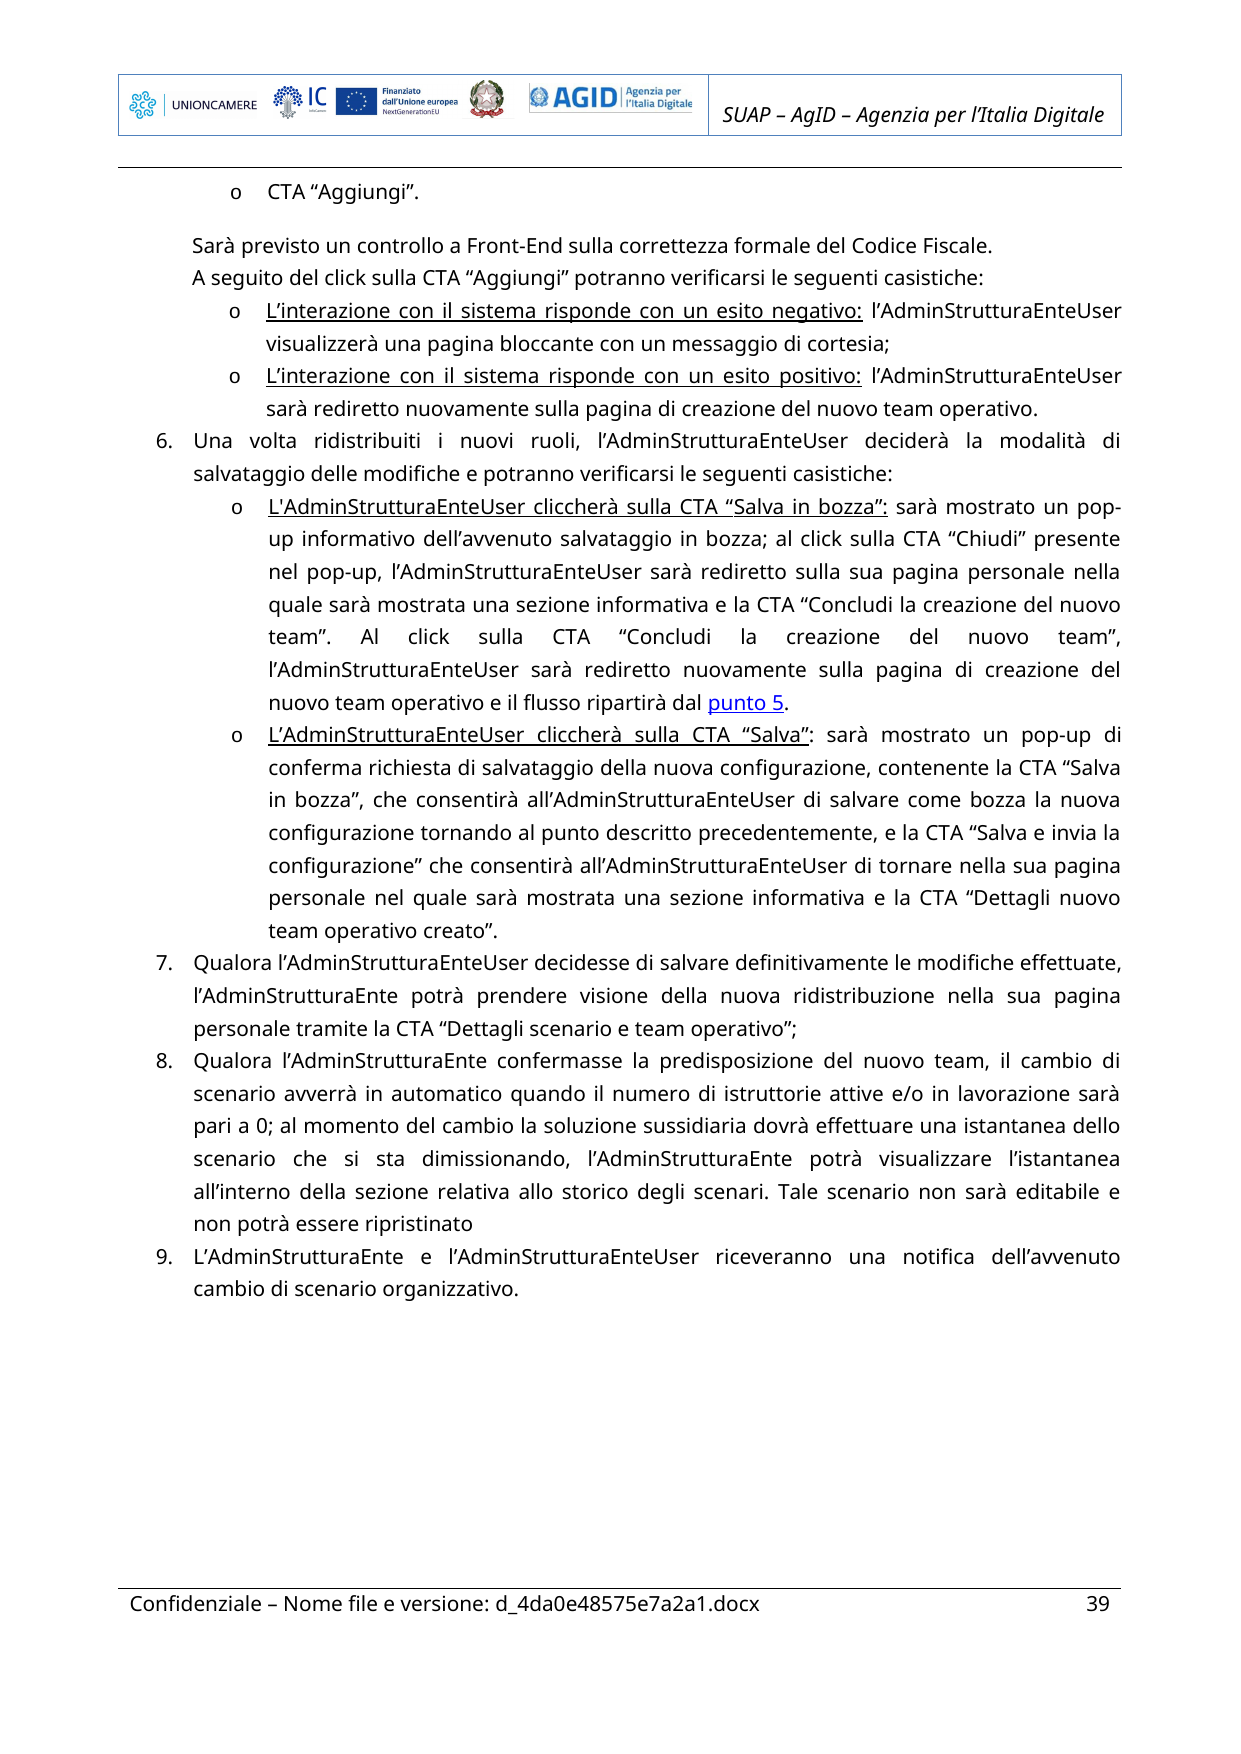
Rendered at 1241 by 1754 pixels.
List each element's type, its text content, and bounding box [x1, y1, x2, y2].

picture [129, 91, 257, 119]
list Qualora l’AdminStrutturaEnteUser decidesse di salvare definitivamente le modifiche effettuate, l’AdminStrutturaEnte potrà prendere visione della nuova ridistribuzione nella sua pagina personale tramite la CTA “Dettagli scenario e team operativo”; [156, 948, 1122, 1042]
list L’interazione con il sistema risponde con un esito negativo: l’AdminStrutturaEnteUser visualizzerà una pagina bloccante con un messaggio di cortesia; [228, 296, 1122, 357]
list L’AdminStrutturaEnteUser cliccherà sulla CTA “Salva”: sarà mostrato un pop-up di conferma richiesta di salvataggio della nuova configurazione, contenente la CTA “Salva in bozza”, che consentirà all’AdminStrutturaEnteUser di salvare come bozza la nuova configurazione tornando al punto descritto precedentemente, e la CTA “Salva e invia la configurazione” che consentirà all’AdminStrutturaEnteUser di tornare nella sua pagina personale nel quale sarà mostrata una sezione informativa e la CTA “Dettagli nuovo team operativo creato”. [231, 720, 1122, 944]
list Una volta ridistribuiti i nuovi ruoli, l’AdminStrutturaEnteUser deciderà la modalità di salvataggio delle modifiche e potranno verificarsi le seguenti casistiche: [156, 427, 1122, 488]
picture [129, 111, 140, 119]
picture [520, 79, 693, 119]
text A seguito del click sulla CTA “Aggiungi” potranno verificarsi le seguenti casistiche: [192, 263, 1122, 292]
list CTA “Aggiungi”. [229, 177, 1122, 206]
list L'AdminStrutturaEnteUser cliccherà sulla CTA “Salva in bozza”: sarà mostrato un pop-up informativo dell’avvenuto salvataggio in bozza; al click sulla CTA “Chiudi” presente nel pop-up, l’AdminStrutturaEnteUser sarà rediretto sulla sua pagina personale nella quale sarà mostrata una sezione informativa e la CTA “Concludi la creazione del nuovo team”. Al click sulla CTA “Concludi la creazione del nuovo team”, l’AdminStrutturaEnteUser sarà rediretto nuovamente sulla pagina di creazione del nuovo team operativo e il flusso ripartirà dal punto 5. [231, 492, 1122, 716]
list L’AdminStrutturaEnte e l’AdminStrutturaEnteUser riceveranno una notifica dell’avvenuto cambio di scenario organizzativo. [156, 1242, 1122, 1303]
picture [331, 80, 516, 119]
picture [273, 86, 327, 119]
list L’interazione con il sistema risponde con un esito positivo: l’AdminStrutturaEnteUser sarà rediretto nuovamente sulla pagina di creazione del nuovo team operativo. [228, 361, 1122, 422]
text Sarà previsto un controllo a Front-End sulla correttezza formale del Codice Fiscale. [192, 231, 1122, 259]
list Qualora l’AdminStrutturaEnte confermasse la predisposizione del nuovo team, il cambio di scenario avverrà in automatico quando il numero di istruttorie attive e/o in lavorazione sarà pari a 0; al momento del cambio la soluzione sussidiaria dovrà effettuare una istantanea dello scenario che si sta dimissionando, l’AdminStrutturaEnte potrà visualizzare l’istantanea all’interno della sezione relativa allo storico degli scenari. Tale scenario non sarà editabile e non potrà essere ripristinato [156, 1046, 1122, 1238]
